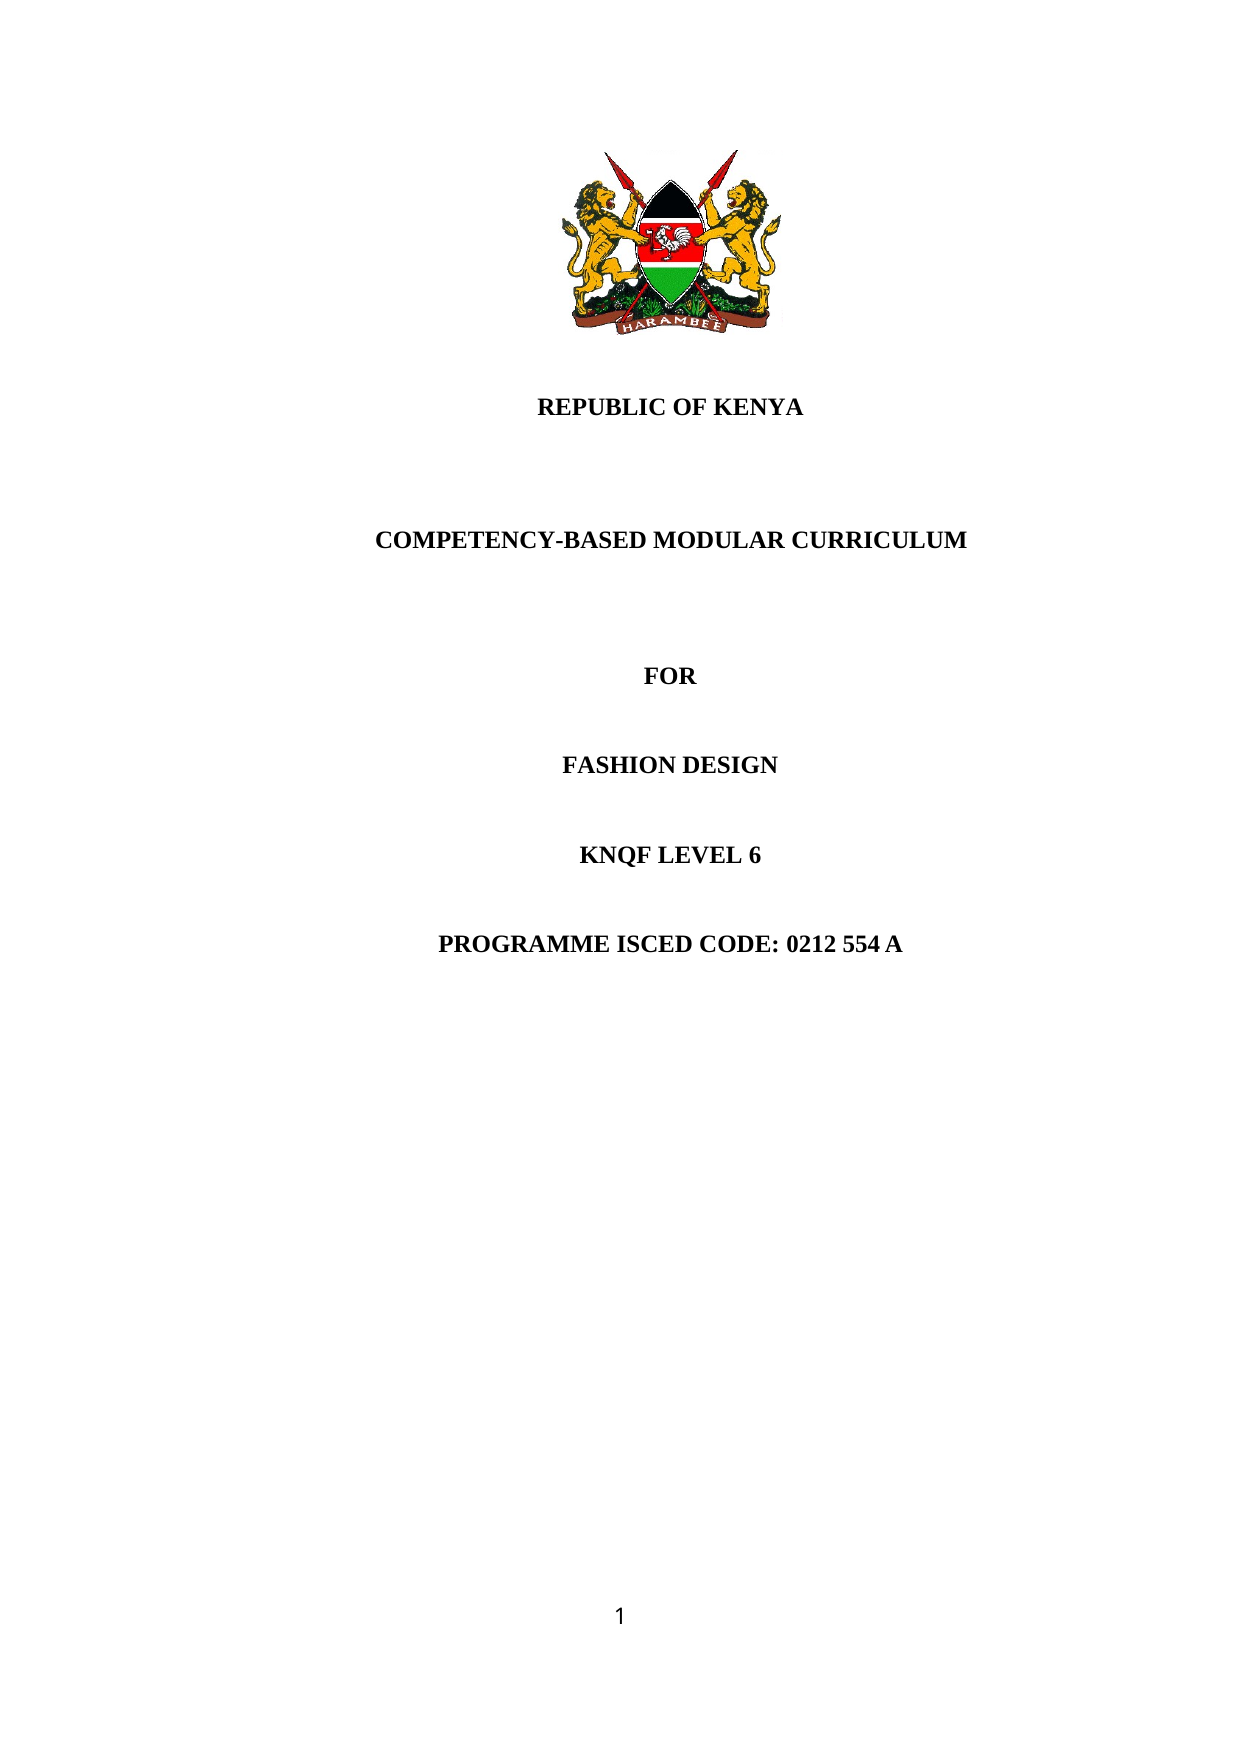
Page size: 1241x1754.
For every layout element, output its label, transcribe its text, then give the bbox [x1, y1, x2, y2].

text PROGRAMME ISCED CODE: 0212 554 A [126, 929, 1123, 958]
text COMPETENCY-BASED MODULAR CURRICULUM [126, 526, 1125, 554]
text FASHION DESIGN [126, 750, 1123, 779]
text FOR [126, 661, 1123, 690]
picture [557, 150, 783, 335]
text REPUBLIC OF KENYA [126, 392, 1123, 421]
text KNQF LEVEL 6 [126, 840, 1123, 868]
